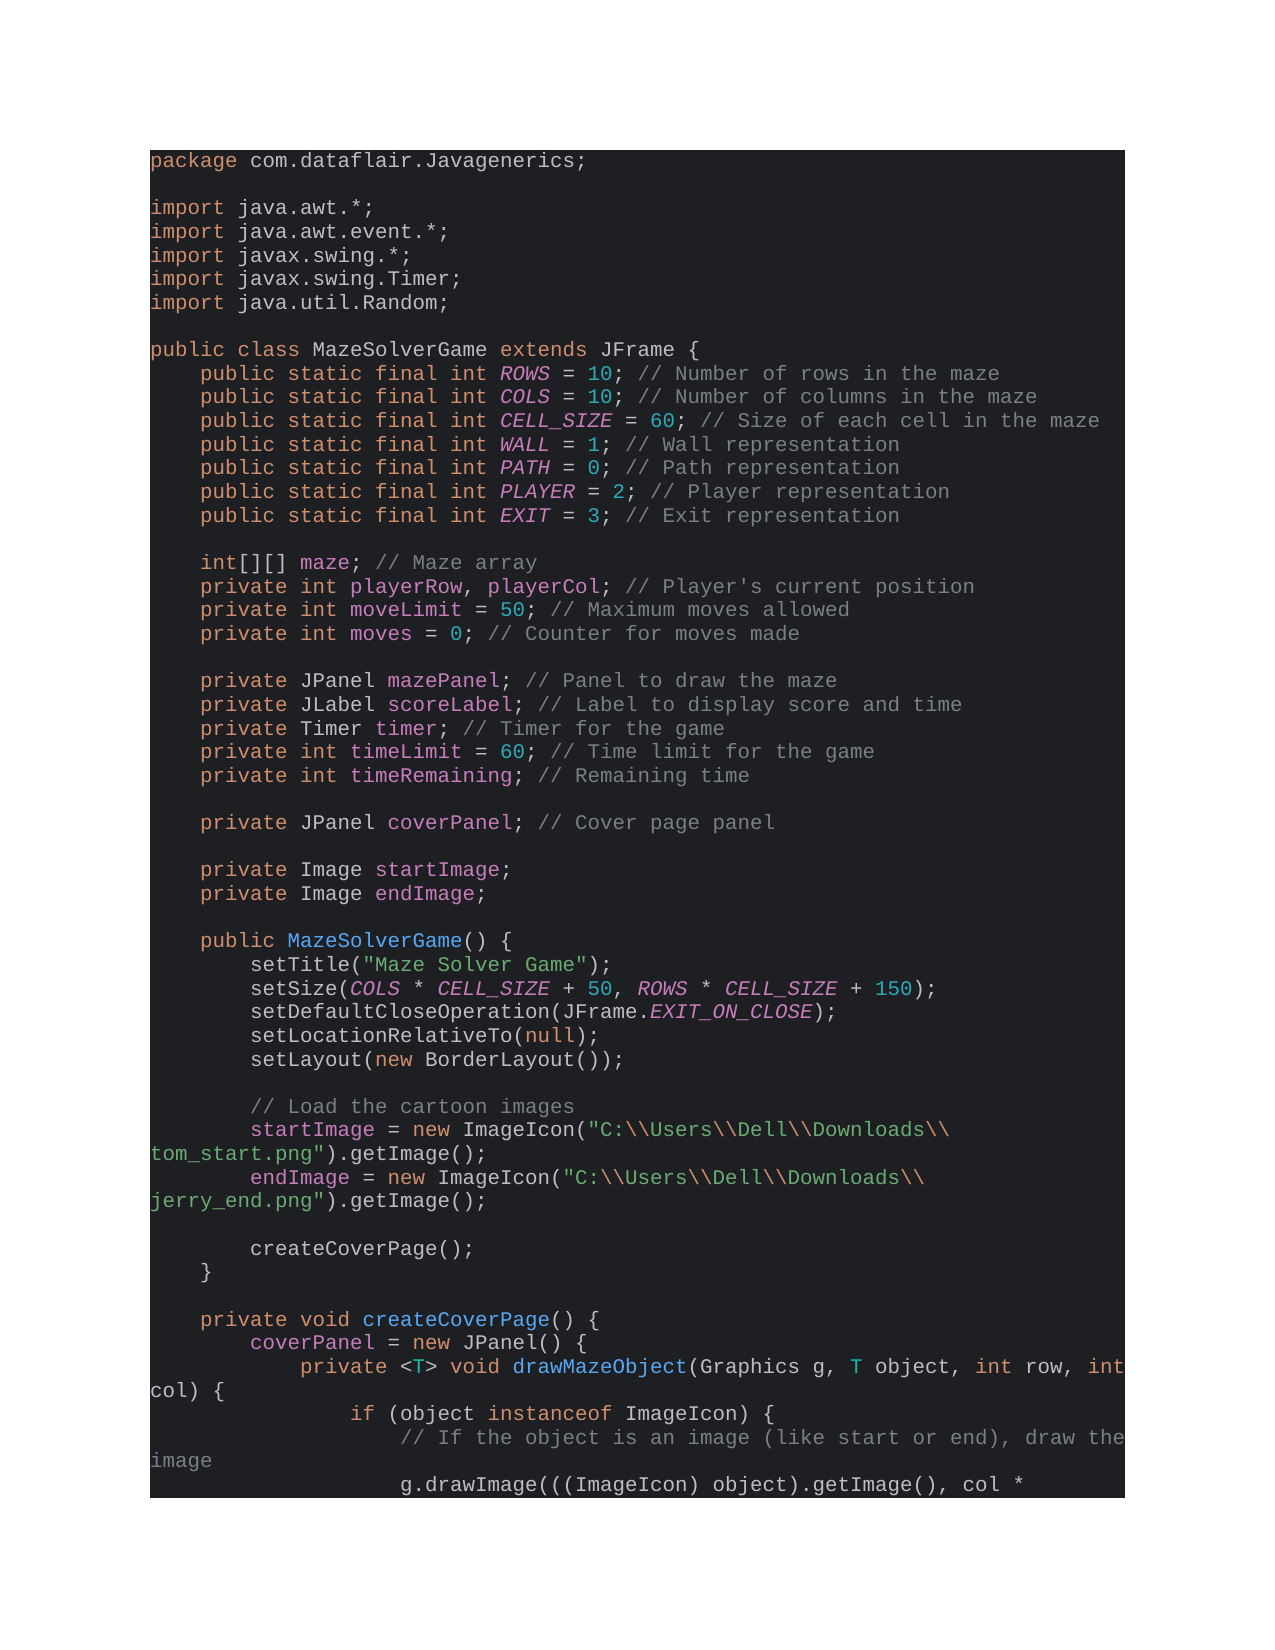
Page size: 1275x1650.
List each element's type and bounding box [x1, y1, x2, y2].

text [150, 150, 1125, 1498]
